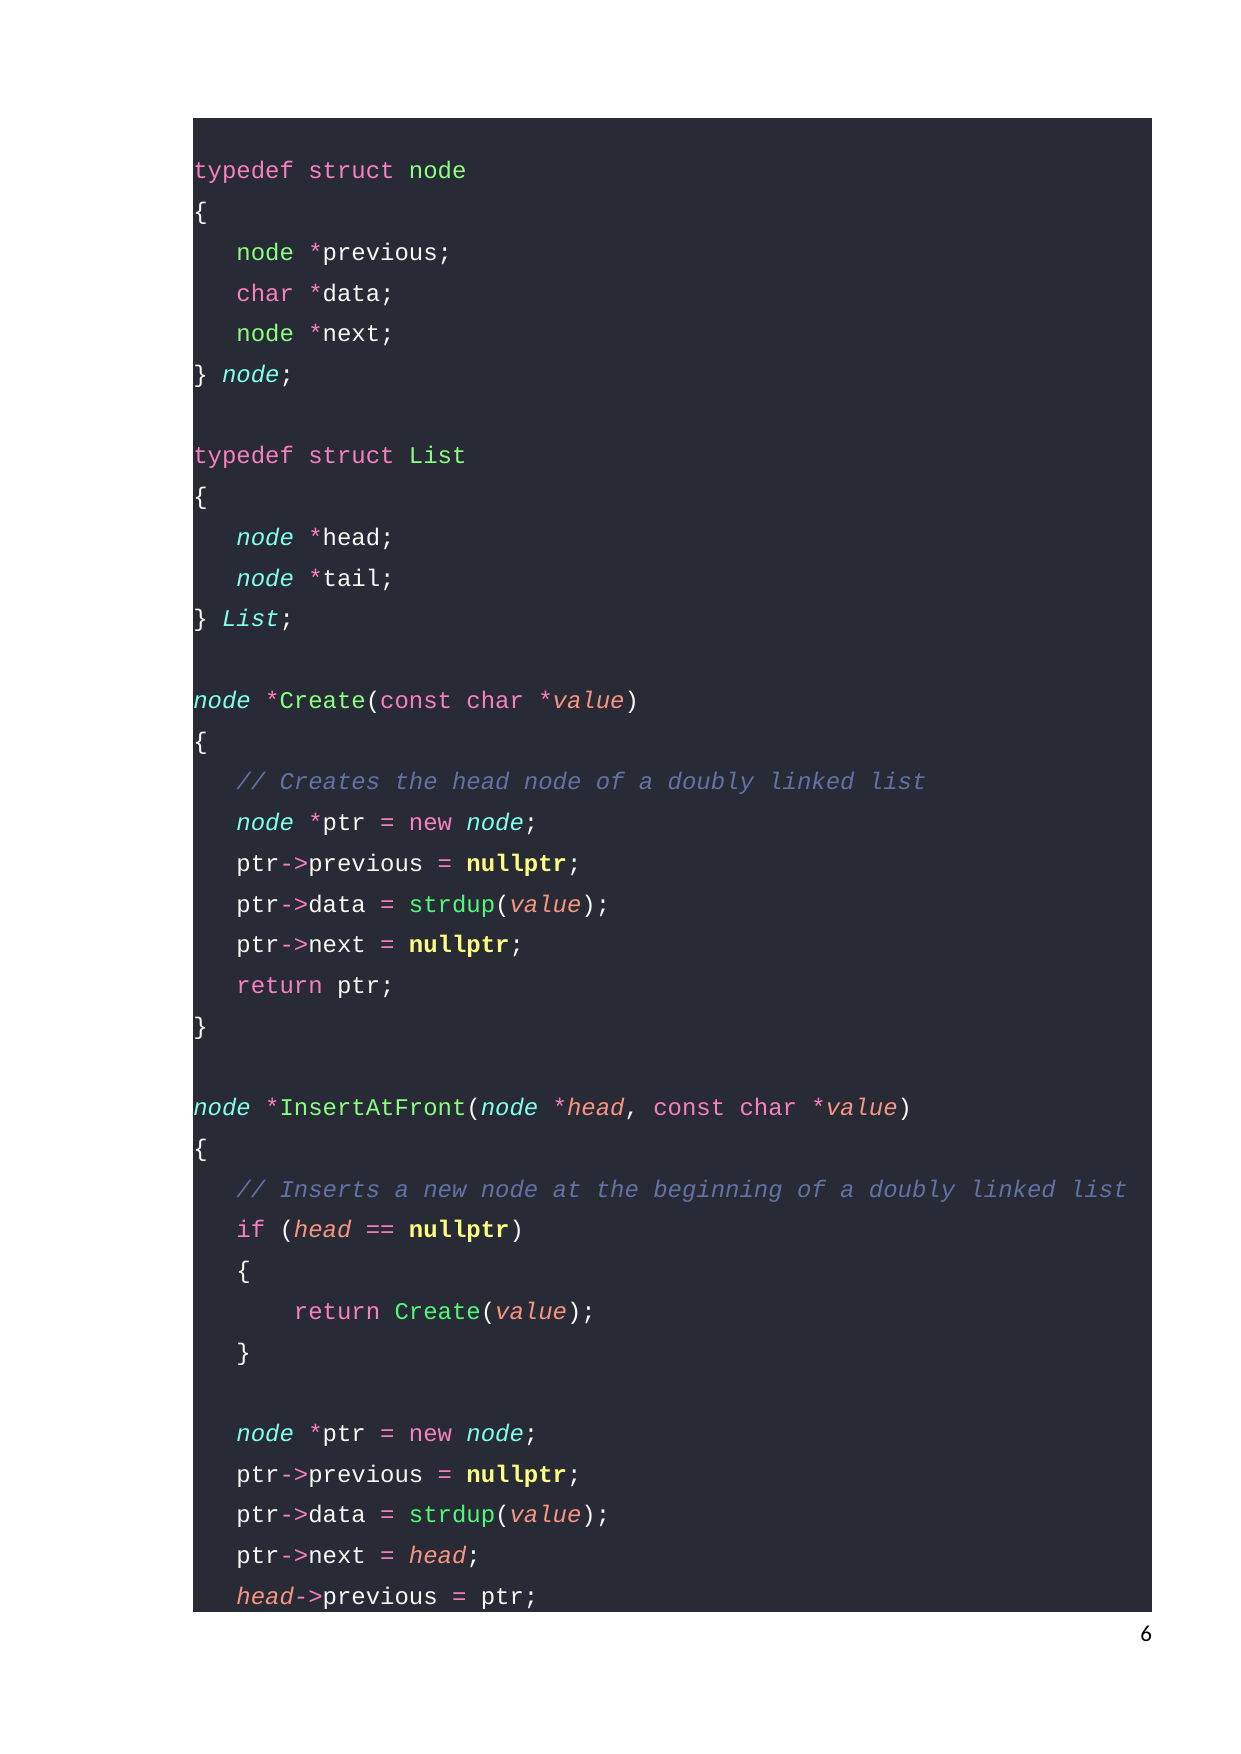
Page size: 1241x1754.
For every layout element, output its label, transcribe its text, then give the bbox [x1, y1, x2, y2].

text { [193, 1258, 1152, 1286]
text ptr->next = head; [193, 1544, 1152, 1571]
text ptr->data = strdup(value); [193, 1503, 1152, 1530]
text if (head == nullptr) [193, 1218, 1152, 1245]
text } [193, 1340, 1152, 1367]
text ptr->data = strdup(value); [193, 892, 1152, 919]
text node *head; [193, 525, 1152, 553]
text ptr->previous = nullptr; [193, 851, 1152, 878]
text // Creates the head node of a doubly linked list [193, 770, 1152, 797]
text { [193, 485, 1152, 512]
text } node; [193, 362, 1152, 390]
text node *previous; [193, 240, 1152, 267]
text ptr->previous = nullptr; [193, 1462, 1152, 1489]
text return Create(value); [193, 1299, 1152, 1326]
text { [193, 729, 1152, 756]
text } List; [193, 607, 1152, 634]
text ptr->next = nullptr; [193, 933, 1152, 960]
text typedef struct node [193, 159, 1152, 186]
text char *data; [193, 281, 1152, 308]
text node *ptr = new node; [193, 1421, 1152, 1449]
text node *next; [193, 322, 1152, 349]
text // Inserts a new node at the beginning of a doubly linked list [193, 1177, 1152, 1204]
text node *tail; [193, 566, 1152, 593]
text { [193, 1136, 1152, 1163]
text head->previous = ptr; [193, 1584, 1152, 1612]
text return ptr; [193, 973, 1152, 1001]
text node *InsertAtFront(node *head, const char *value) [193, 1096, 1152, 1123]
text } [193, 1014, 1152, 1041]
text node *Create(const char *value) [193, 688, 1152, 716]
text typedef struct List [193, 444, 1152, 471]
text node *ptr = new node; [193, 811, 1152, 838]
text { [193, 199, 1152, 227]
